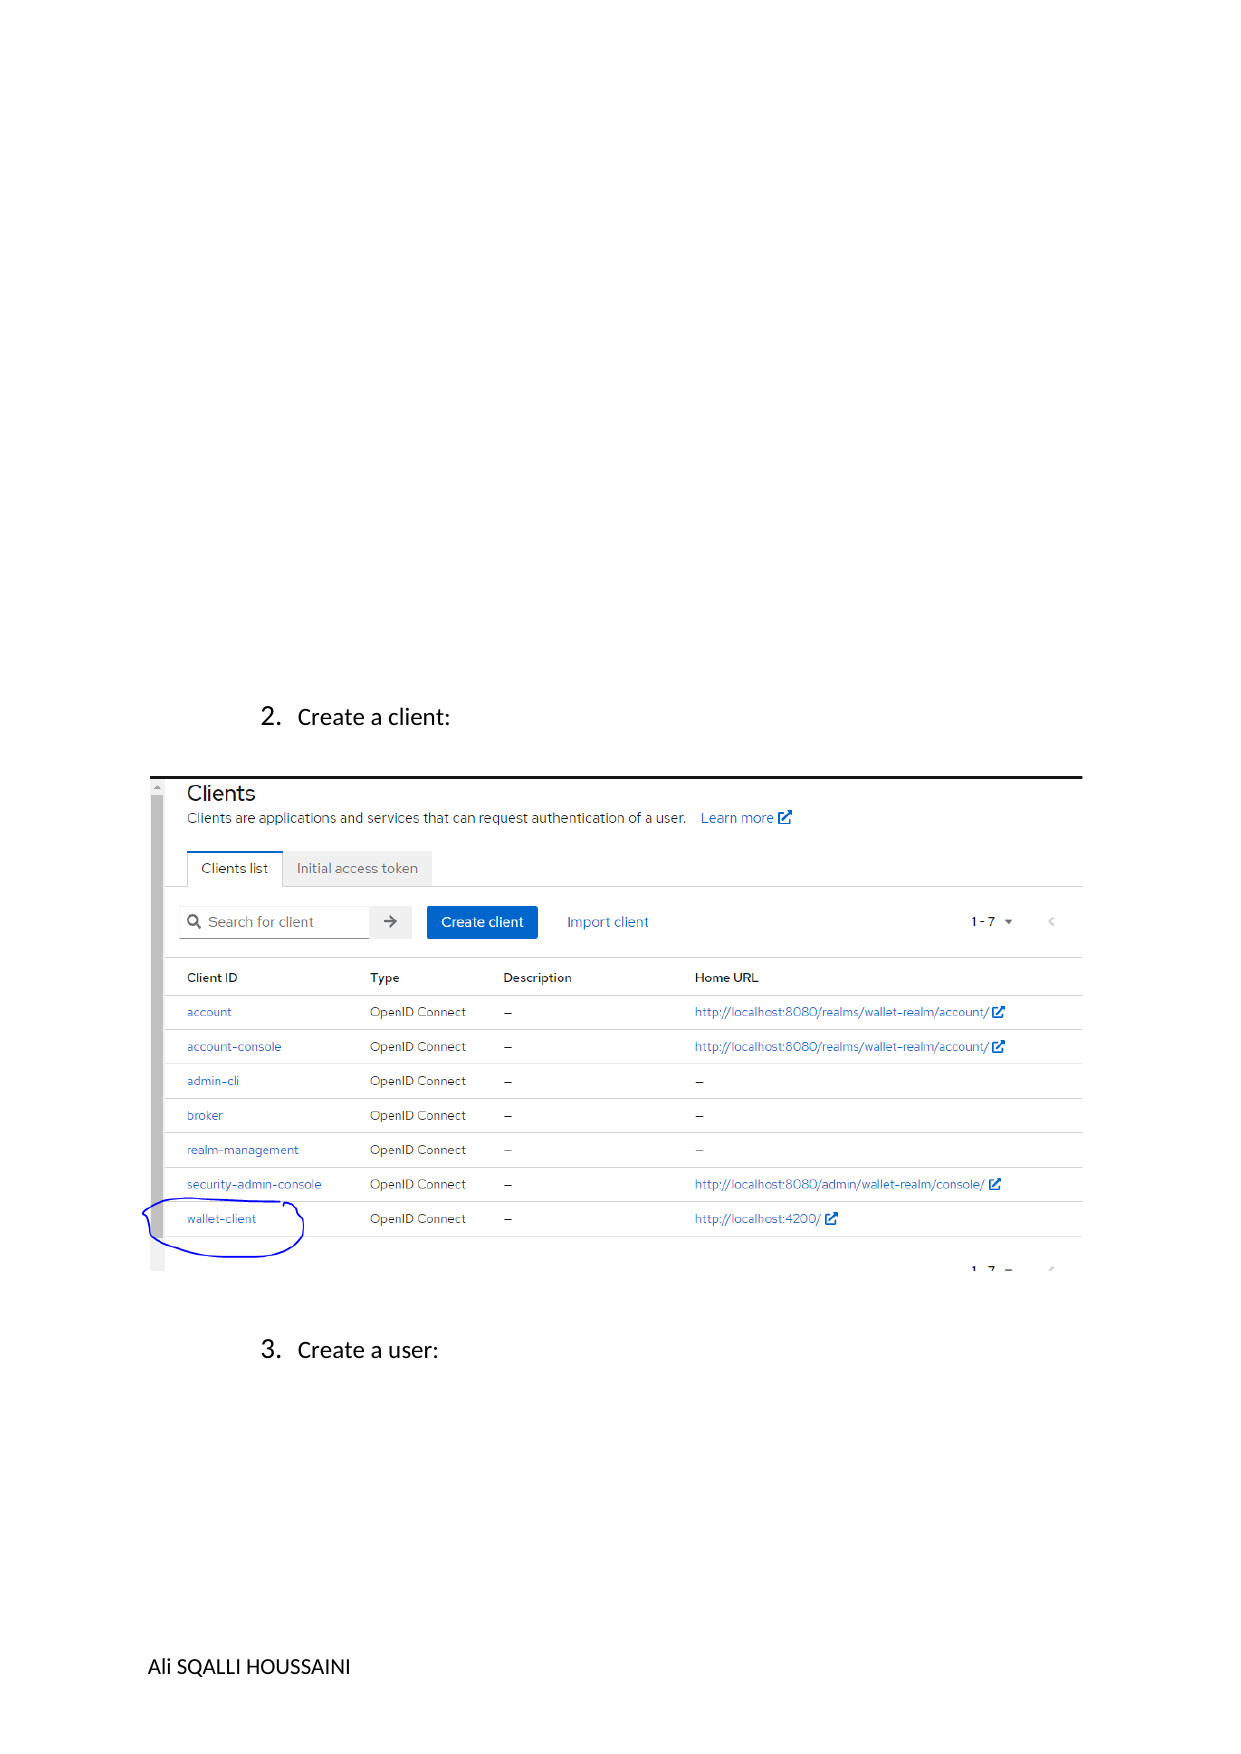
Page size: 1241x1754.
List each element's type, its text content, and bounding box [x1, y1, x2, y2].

list Create a client: [260, 697, 1092, 732]
list Create a user: [260, 1330, 1092, 1366]
picture [141, 776, 1082, 1271]
